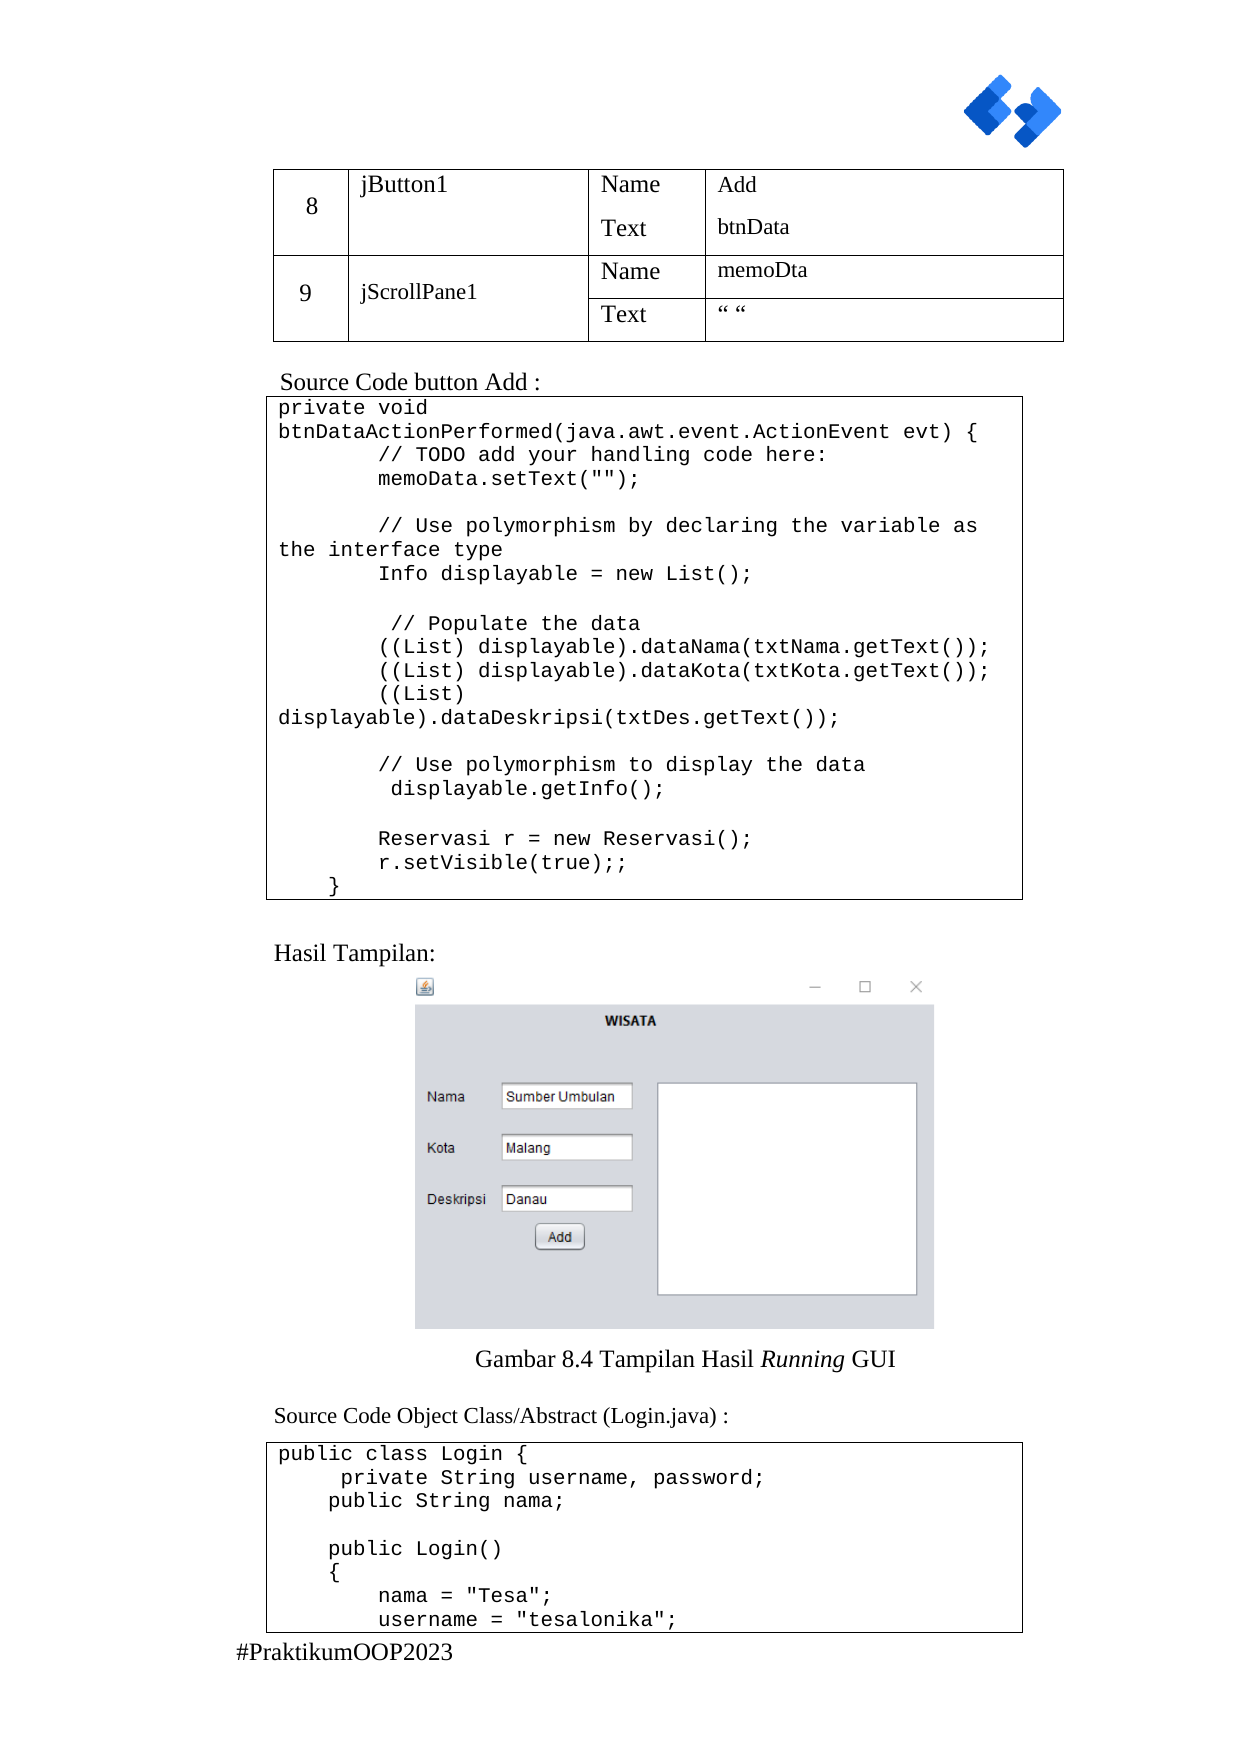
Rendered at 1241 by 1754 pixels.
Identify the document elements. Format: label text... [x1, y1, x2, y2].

table_cell 9 [274, 256, 348, 341]
table_cell jButton1 [349, 170, 588, 255]
text Source Code Object Class/Abstract (Login.java) : [198, 1403, 986, 1429]
text Gambar 8.4 Tampilan Hasil Running GUI [398, 1344, 986, 1373]
table_cell Text [589, 299, 705, 341]
table_cell Add btnData [706, 170, 1063, 255]
table_cell memoDta [706, 256, 1063, 298]
picture [415, 976, 935, 1329]
table_cell Name [589, 256, 705, 298]
table_header private void btnDataActionPerformed(java.awt.event.ActionEvent evt) { // TODO add your handling code here: memoData.setText(""); // Use polymorphism by declaring the variable as the interface type Info displayable = new List(); // Populate the data ((List) displayable).dataNama(txtNama.getText()); ((List) displayable).dataKota(txtKota.getText()); ((List) displayable).dataDeskripsi(txtDes.getText()); // Use polymorphism to display the data displayable.getInfo(); Reservasi r = new Reservasi(); r.setVisible(true);; } [267, 397, 1022, 899]
table_cell Name Text [589, 170, 705, 255]
text Source Code button Add : [274, 367, 1076, 396]
table_cell “ “ [706, 299, 1063, 341]
table_cell 8 [274, 170, 348, 255]
text Hasil Tampilan: [274, 938, 1076, 967]
picture [963, 74, 1062, 148]
table_cell jScrollPane1 [349, 256, 588, 341]
